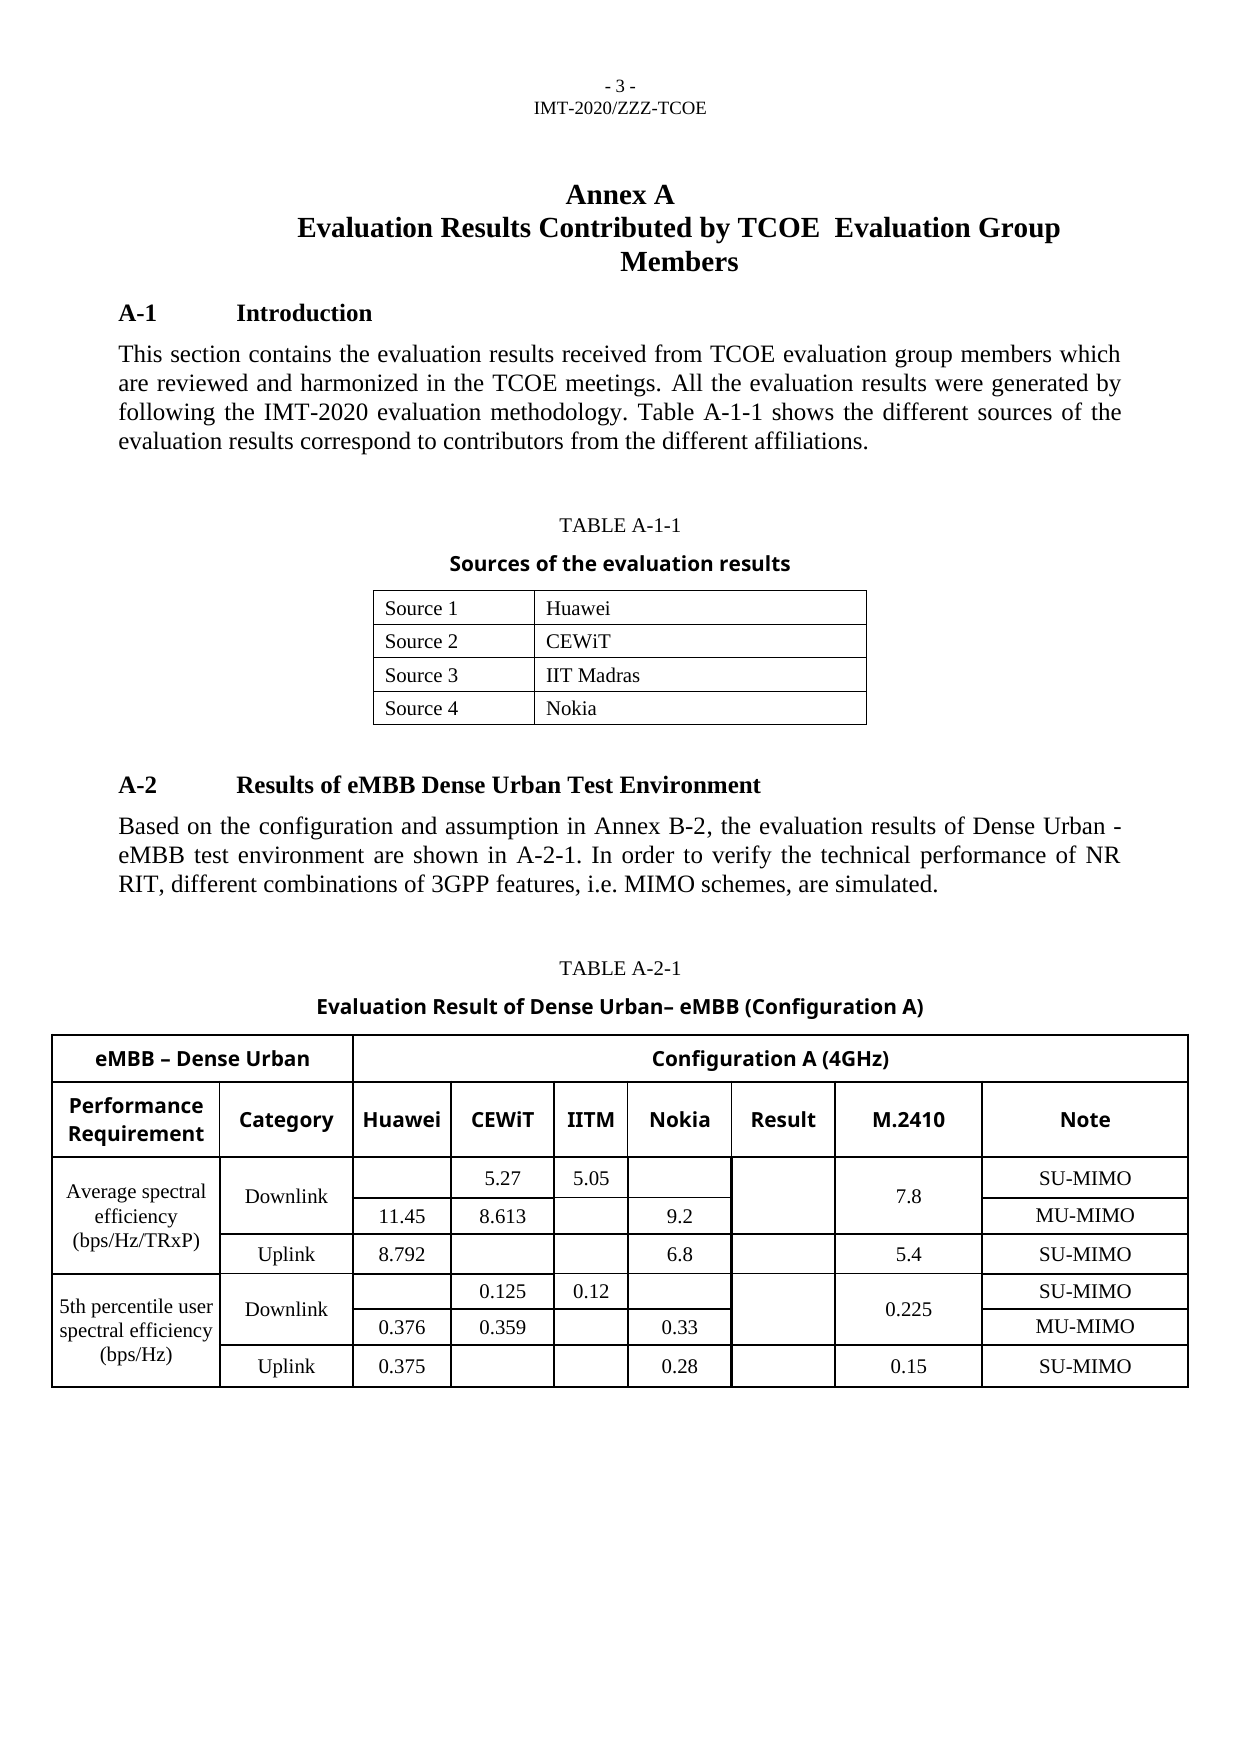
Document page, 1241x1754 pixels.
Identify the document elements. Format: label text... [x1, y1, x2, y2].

text Table A-2-1 [118, 956, 1122, 980]
table_header eMBB – Dense Urban [53, 1036, 352, 1081]
table_header Huawei [535, 591, 866, 624]
table_cell 6.8 [629, 1235, 730, 1273]
table_cell SU-MIMO [983, 1346, 1187, 1386]
table_cell [452, 1346, 553, 1386]
table_cell 0.15 [836, 1346, 981, 1386]
table_cell Uplink [221, 1235, 352, 1273]
table_header Source 1 [374, 591, 534, 624]
table_cell Average spectral efficiency (bps/Hz/TRxP) [53, 1158, 219, 1273]
table_cell [733, 1346, 834, 1386]
text This section contains the evaluation results received from TCOE evaluation group members which are reviewed and harmonized in the TCOE meetings. All the evaluation results were generated by following the IMT-2020 evaluation methodology. Table A-1-1 shows the different sources of the evaluation results correspond to contributors from the different affiliations. [118, 339, 1122, 454]
table_cell 5.27 [452, 1158, 553, 1197]
table_cell 0.12 [555, 1274, 627, 1307]
table_cell 8.792 [354, 1235, 450, 1273]
table_cell Source 4 [374, 692, 534, 724]
table_cell [733, 1235, 834, 1273]
table_cell Huawei [354, 1083, 450, 1156]
table_cell MU-MIMO [983, 1310, 1187, 1344]
subtitle A-2 Results of eMBB Dense Urban Test Environment [118, 770, 1122, 799]
table_cell Performance Requirement [53, 1083, 219, 1156]
title Evaluation Result of Dense Urban– eMBB (Configuration A) [118, 992, 1122, 1021]
table_cell 0.376 [354, 1310, 450, 1344]
table_cell [629, 1158, 730, 1197]
table_cell [354, 1158, 450, 1197]
table_cell CEWiT [452, 1083, 553, 1156]
table_cell SU-MIMO [983, 1235, 1187, 1273]
table_cell [733, 1158, 834, 1233]
table_cell [555, 1235, 627, 1273]
table_cell Result [732, 1083, 834, 1156]
text Based on the configuration and assumption in Annex B-2, the evaluation results of Dense Urban - eMBB test environment are shown in A-2-1. In order to verify the technical performance of NR RIT, different combinations of 3GPP features, i.e. MIMO schemes, are simulated. [118, 811, 1122, 898]
table_cell [733, 1274, 834, 1344]
text Table A-1-1 [118, 513, 1122, 537]
table_cell [452, 1235, 553, 1273]
table_cell MU-MIMO [983, 1199, 1187, 1233]
table_cell [555, 1346, 627, 1386]
table_cell 0.225 [836, 1274, 981, 1344]
table_cell Downlink [221, 1158, 352, 1233]
table_cell [555, 1198, 627, 1233]
table_cell 5th percentile user spectral efficiency (bps/Hz) [53, 1275, 219, 1386]
table_cell 0.359 [452, 1310, 553, 1344]
table_cell SU-MIMO [983, 1275, 1187, 1307]
table_cell Downlink [221, 1274, 352, 1344]
table_cell Source 3 [374, 658, 534, 691]
table_cell 7.8 [836, 1158, 981, 1233]
table_cell 0.125 [452, 1275, 553, 1307]
table_cell M.2410 [836, 1083, 981, 1156]
table_cell 8.613 [452, 1199, 553, 1233]
table_cell CEWiT [535, 625, 866, 657]
table_cell 0.28 [629, 1346, 730, 1386]
table_cell 5.4 [836, 1235, 981, 1273]
table_cell [629, 1274, 730, 1307]
table_cell Category [220, 1083, 352, 1156]
table_cell Note [983, 1083, 1187, 1156]
table_cell Source 2 [374, 625, 534, 657]
table_cell Nokia [628, 1083, 731, 1156]
title Sources of the evaluation results [118, 549, 1122, 578]
table_cell [354, 1275, 450, 1307]
table_cell Uplink [221, 1346, 352, 1386]
table_cell 9.2 [629, 1198, 730, 1233]
table_cell [555, 1310, 627, 1344]
subtitle A-1 Introduction [118, 298, 1122, 327]
table_cell 0.33 [629, 1310, 730, 1344]
table_cell Nokia [535, 692, 866, 724]
table_cell 11.45 [354, 1199, 450, 1233]
table_cell SU-MIMO [983, 1158, 1187, 1197]
table_cell IITM [555, 1083, 627, 1156]
table_cell 5.05 [555, 1158, 627, 1197]
table_cell IIT Madras [535, 658, 866, 691]
table_header Configuration A (4GHz) [354, 1036, 1187, 1081]
table_cell 0.375 [354, 1346, 450, 1386]
subtitle Annex A Evaluation Results Contributed by TCOE Evaluation Group Members [118, 177, 1122, 277]
